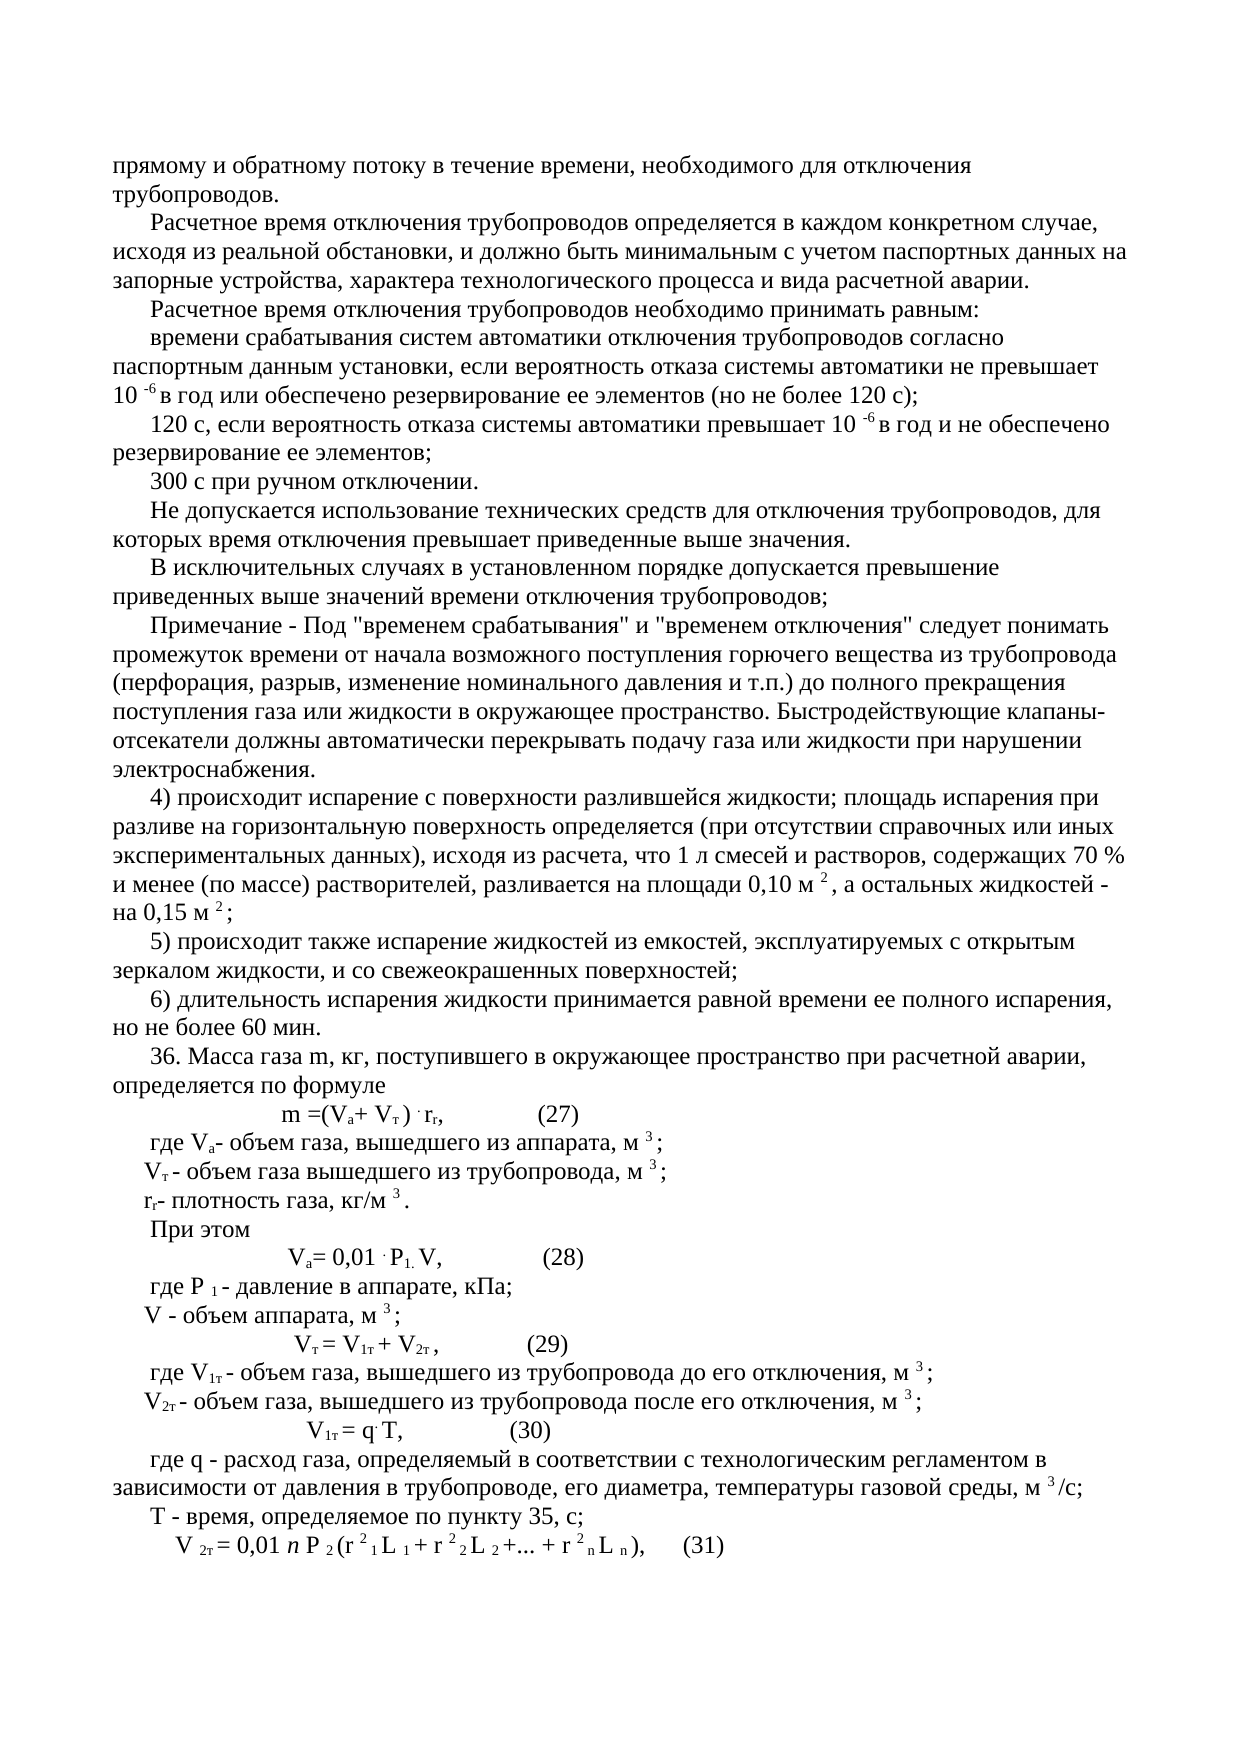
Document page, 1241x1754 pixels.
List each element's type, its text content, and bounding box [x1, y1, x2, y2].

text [112, 150, 1128, 1099]
text V 2т = 0,01 п P 2 (r 2 1 L 1 + r 2 2 L 2 +... + r 2 n L n ), (31) [112, 1530, 1128, 1559]
text m =(Va+ Vт ) . rr, (27) [112, 1099, 1128, 1127]
text где Р 1 - давление в аппарате, кПа; V - объем аппарата, м 3 ; [112, 1271, 1128, 1329]
text где q - расход газа, определяемый в соответствии с технологическим регламентом в зависимости от давления в трубопроводе, его диаметра, температуры газовой среды, м 3 /с; Т - время, определяемое по пункту 35, с; [112, 1444, 1128, 1530]
text При этом [112, 1214, 1128, 1242]
text где V1т - объем газа, вышедшего из трубопровода до его отключения, м 3 ; V2т - объем газа, вышедшего из трубопровода после его отключения, м 3 ; [112, 1357, 1128, 1415]
text Vт = V1т + V2т , (29) [112, 1329, 1128, 1357]
text V1т = q. T, (30) [112, 1415, 1128, 1444]
text где Va- объем газа, вышедшего из аппарата, м 3 ; Vт - объем газа вышедшего из трубопровода, м 3 ; rr- плотность газа, кг/м 3 . [112, 1127, 1128, 1214]
text Va= 0,01 . P1. V, (28) [112, 1242, 1128, 1271]
